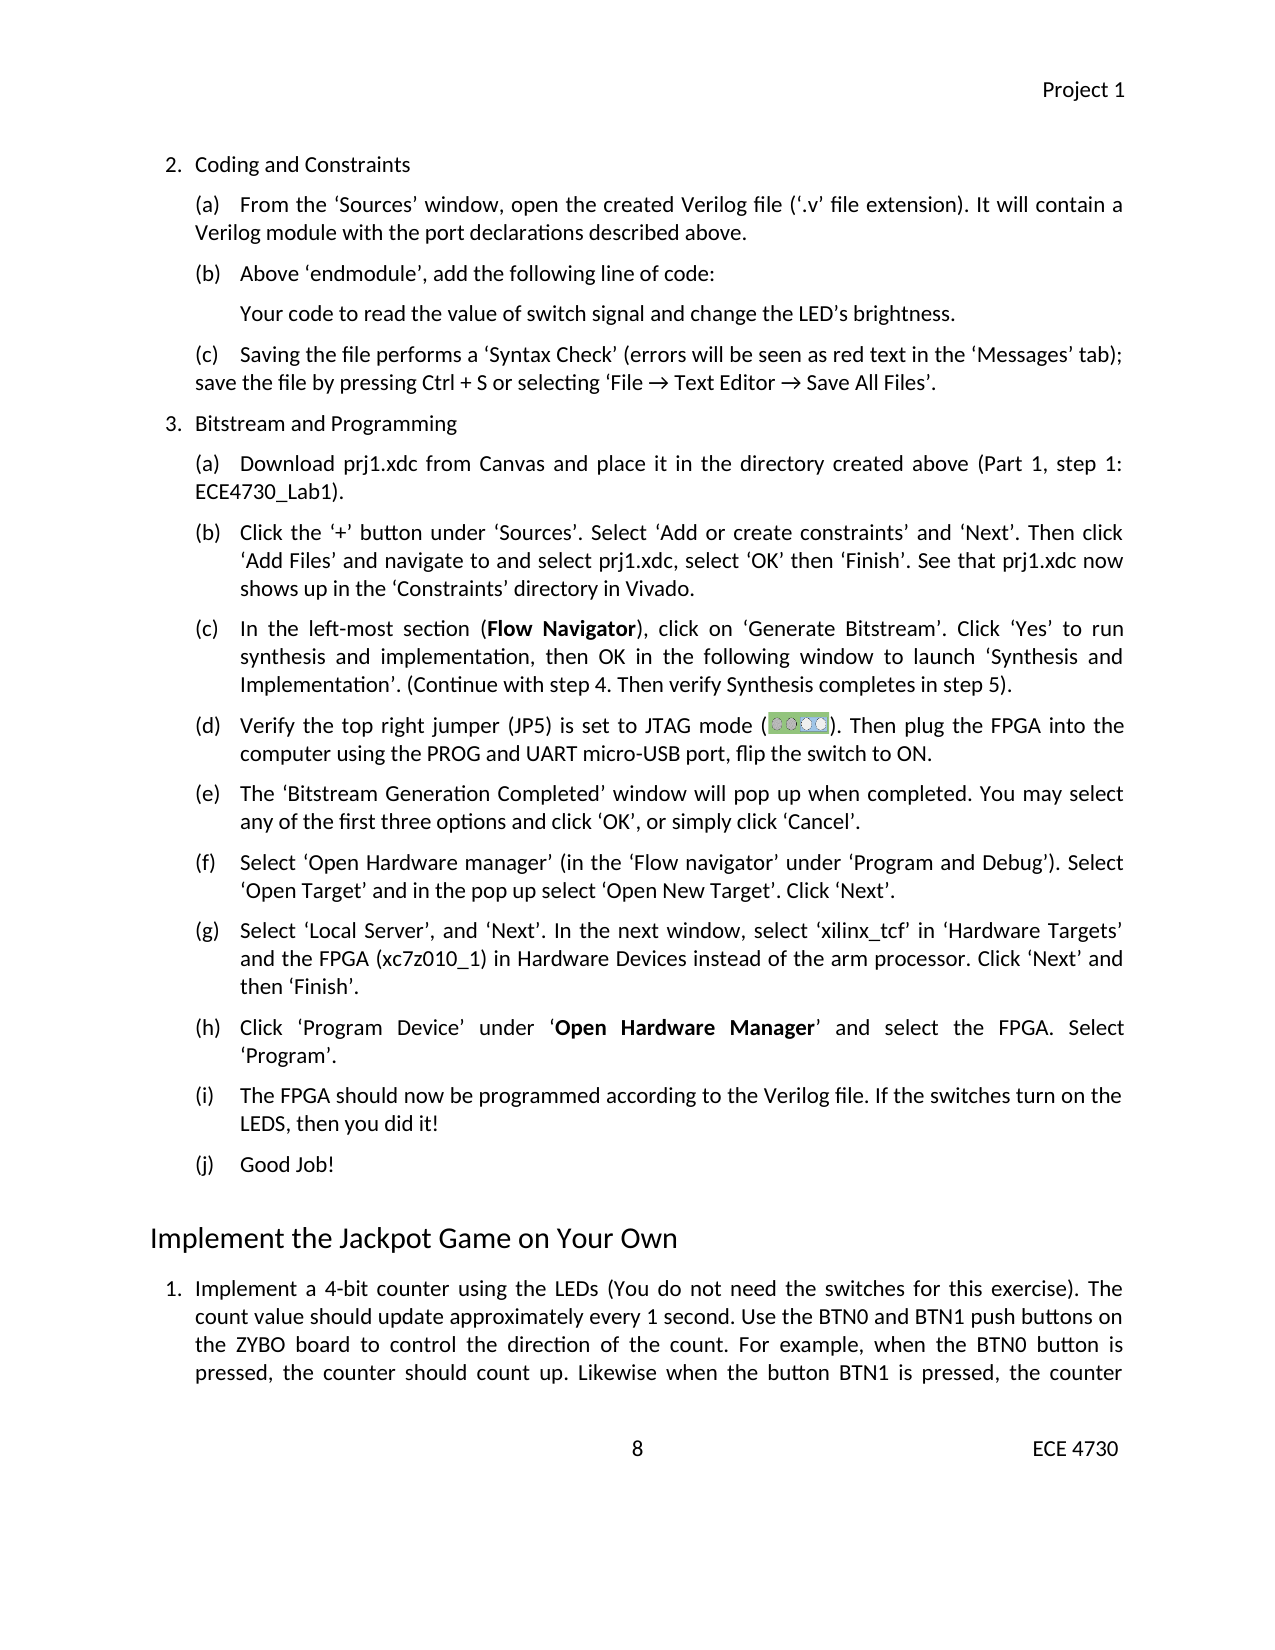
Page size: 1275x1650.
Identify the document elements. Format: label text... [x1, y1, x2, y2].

list Above ‘endmodule’, add the following line of code: [195, 259, 1125, 287]
text Verify the top right jumper (JP5) is set to JTAG mode (). Then plug the FPGA into the computer using the PROG and UART micro-USB port, flip the switch to ON. [195, 711, 1125, 767]
text The ‘Bitstream Generation Completed’ window will pop up when completed. You may select any of the first three options and click ‘OK’, or simply click ‘Cancel’. [195, 779, 1125, 835]
subtitle Implement the Jackpot Game on Your Own [150, 1219, 1125, 1256]
list Download prj1.xdc from Canvas and place it in the directory created above (Part 1, step 1: ECE4730_Lab1). [195, 449, 1125, 505]
text Bitstream and Programming [165, 409, 1125, 437]
text The FPGA should now be programmed according to the Verilog file. If the switches turn on the LEDS, then you did it! [195, 1082, 1125, 1138]
list Saving the file performs a ‘Syntax Check’ (errors will be seen as red text in the ‘Messages’ tab); save the file by pressing Ctrl + S or selecting ‘File → Text Editor → Save All Files’. [195, 340, 1125, 396]
text Click the ‘+’ button under ‘Sources’. Select ‘Add or create constraints’ and ‘Next’. Then click ‘Add Files’ and navigate to and select prj1.xdc, select ‘OK’ then ‘Finish’. See that prj1.xdc now shows up in the ‘Constraints’ directory in Vivado. [195, 518, 1125, 602]
text Click ‘Program Device’ under ‘Open Hardware Manager’ and select the FPGA. Select ‘Program’. [195, 1013, 1125, 1069]
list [165, 1274, 1125, 1386]
text Your code to read the value of switch signal and change the LED’s brightness. [240, 299, 1125, 328]
text In the left-most section (Flow Navigator), click on ‘Generate Bitstream’. Click ‘Yes’ to run synthesis and implementation, then OK in the following window to launch ‘Synthesis and Implementation’. (Continue with step 4. Then verify Synthesis completes in step 5). [195, 614, 1125, 698]
picture [768, 712, 830, 734]
text Good Job! [195, 1150, 1125, 1178]
text Coding and Constraints [165, 150, 1125, 178]
list From the ‘Sources’ window, open the created Verilog file (‘.v’ file extension). It will contain a Verilog module with the port declarations described above. [195, 191, 1125, 247]
text Select ‘Open Hardware manager’ (in the ‘Flow navigator’ under ‘Program and Debug’). Select ‘Open Target’ and in the pop up select ‘Open New Target’. Click ‘Next’. [195, 848, 1125, 904]
text Select ‘Local Server’, and ‘Next’. In the next window, select ‘xilinx_tcf’ in ‘Hardware Targets’ and the FPGA (xc7z010_1) in Hardware Devices instead of the arm processor. Click ‘Next’ and then ‘Finish’. [195, 916, 1125, 1001]
